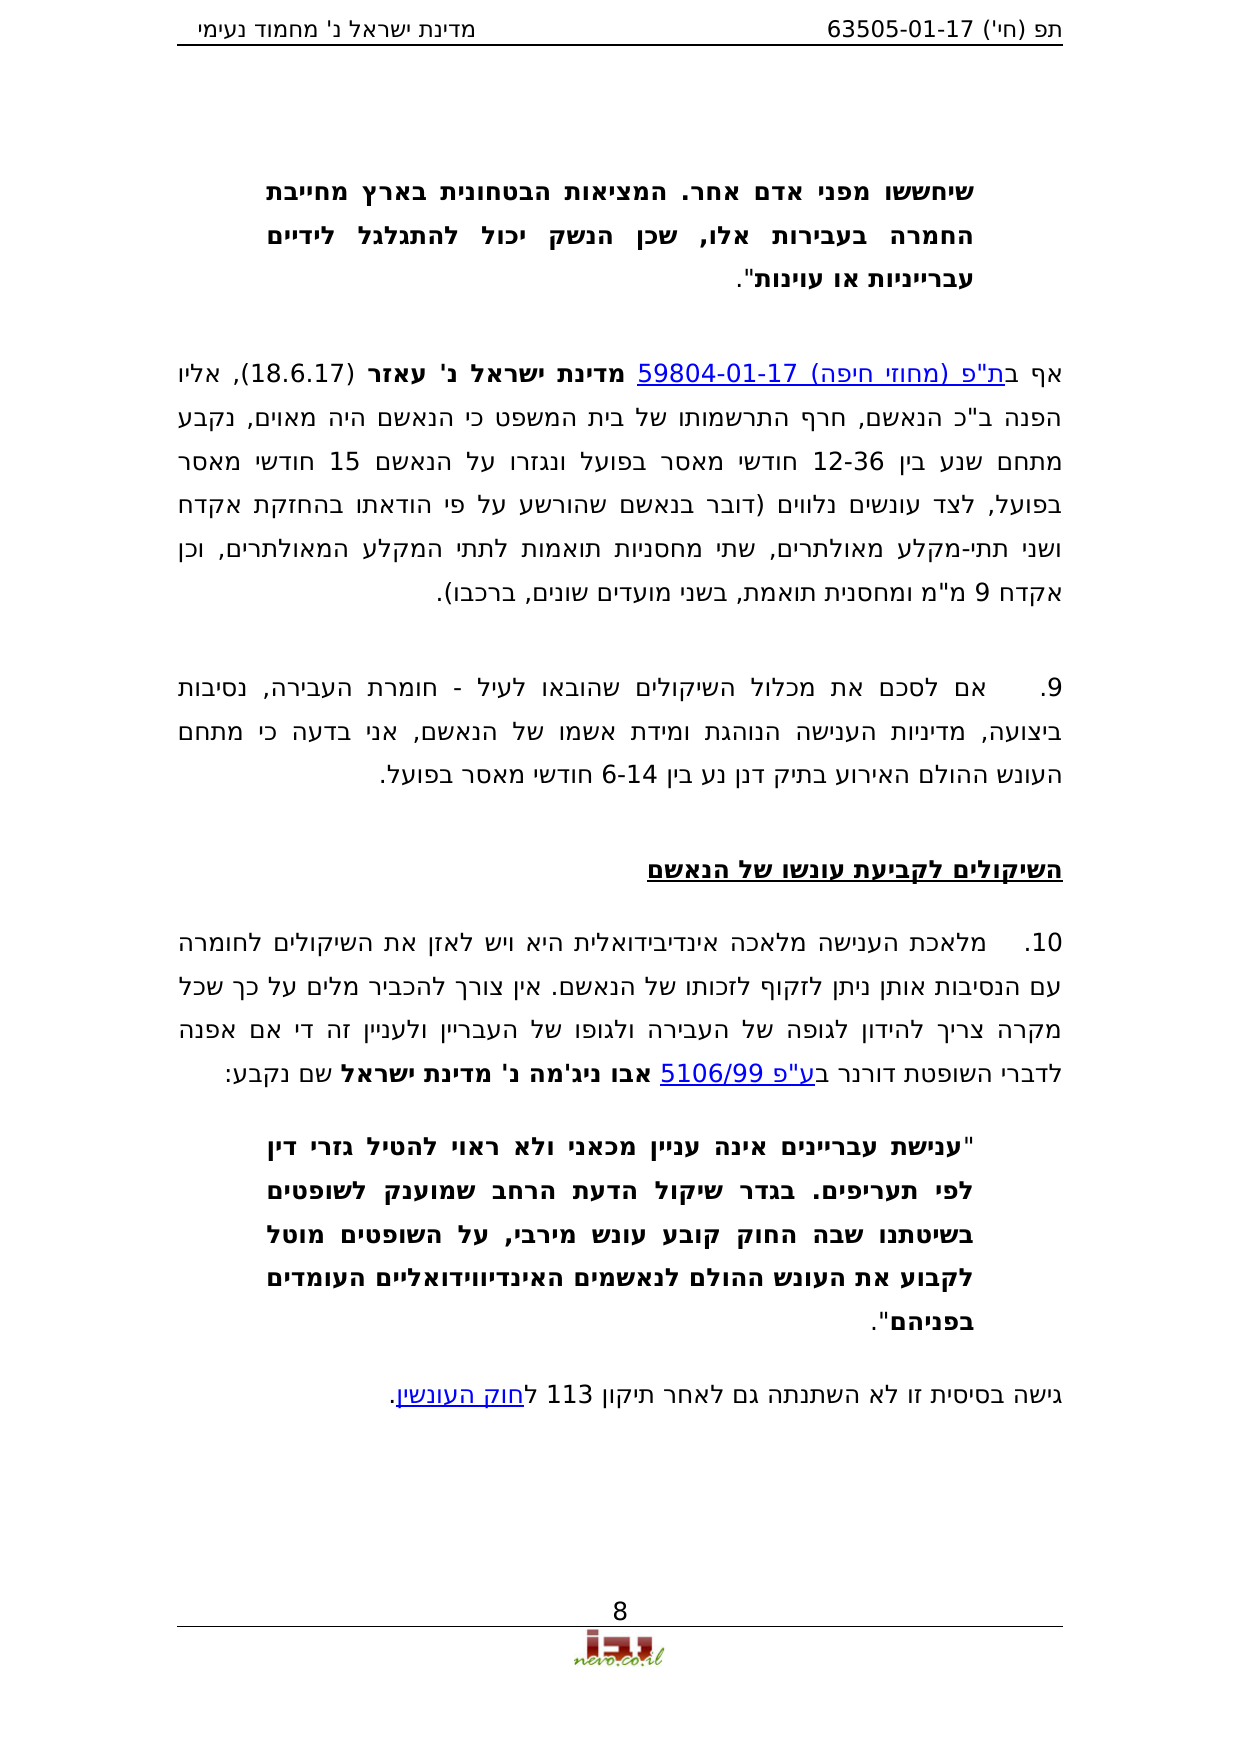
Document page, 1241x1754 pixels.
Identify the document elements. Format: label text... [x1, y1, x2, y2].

picture [574, 1629, 666, 1667]
text "ענישת עבריינים אינה עניין מכאני ולא ראוי להטיל גזרי דין לפי תעריפים. בגדר שיקול הדעת הרחב שמוענק לשופטים בשיטתנו שבה החוק קובע עונש מירבי, על השופטים מוטל לקבוע את העונש ההולם לנאשמים האינדיווידואליים העומדים בפניהם". [266, 1132, 974, 1337]
text גישה בסיסית זו לא השתנתה גם לאחר תיקון 113 לחוק העונשין. [295, 1380, 1063, 1409]
text השיקולים לקביעת עונשו של הנאשם [177, 855, 1063, 884]
text אף בת"פ (מחוזי חיפה) 59804-01-17 מדינת ישראל נ' עאזר (18.6.17), אליו הפנה ב"כ הנאשם, חרף התרשמותו של בית המשפט כי הנאשם היה מאוים, נקבע מתחם שנע בין 12-36 חודשי מאסר בפועל ונגזרו על הנאשם 15 חודשי מאסר בפועל, לצד עונשים נלווים (דובר בנאשם שהורשע על פי הודאתו בהחזקת אקדח ושני תתי-מקלע מאולתרים, שתי מחסניות תואמות לתתי המקלע המאולתרים, וכן אקדח 9 מ"מ ומחסנית תואמת, בשני מועדים שונים, ברכבו). [177, 359, 1063, 607]
text 10. מלאכת הענישה מלאכה אינדיבידואלית היא ויש לאזן את השיקולים לחומרה עם הנסיבות אותן ניתן לזקוף לזכותו של הנאשם. אין צורך להכביר מלים על כך שכל מקרה צריך להידון לגופה של העבירה ולגופו של העבריין ולעניין זה די אם אפנה לדברי השופטת דורנר בע"פ 5106/99 אבו ניג'מה נ' מדינת ישראל שם נקבע: [177, 928, 1063, 1089]
text 9. אם לסכם את מכלול השיקולים שהובאו לעיל - חומרת העבירה, נסיבות ביצועה, מדיניות הענישה הנוהגת ומידת אשמו של הנאשם, אני בדעה כי מתחם העונש ההולם האירוע בתיק דנן נע בין 6-14 חודשי מאסר בפועל. [177, 673, 1063, 790]
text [266, 177, 974, 294]
